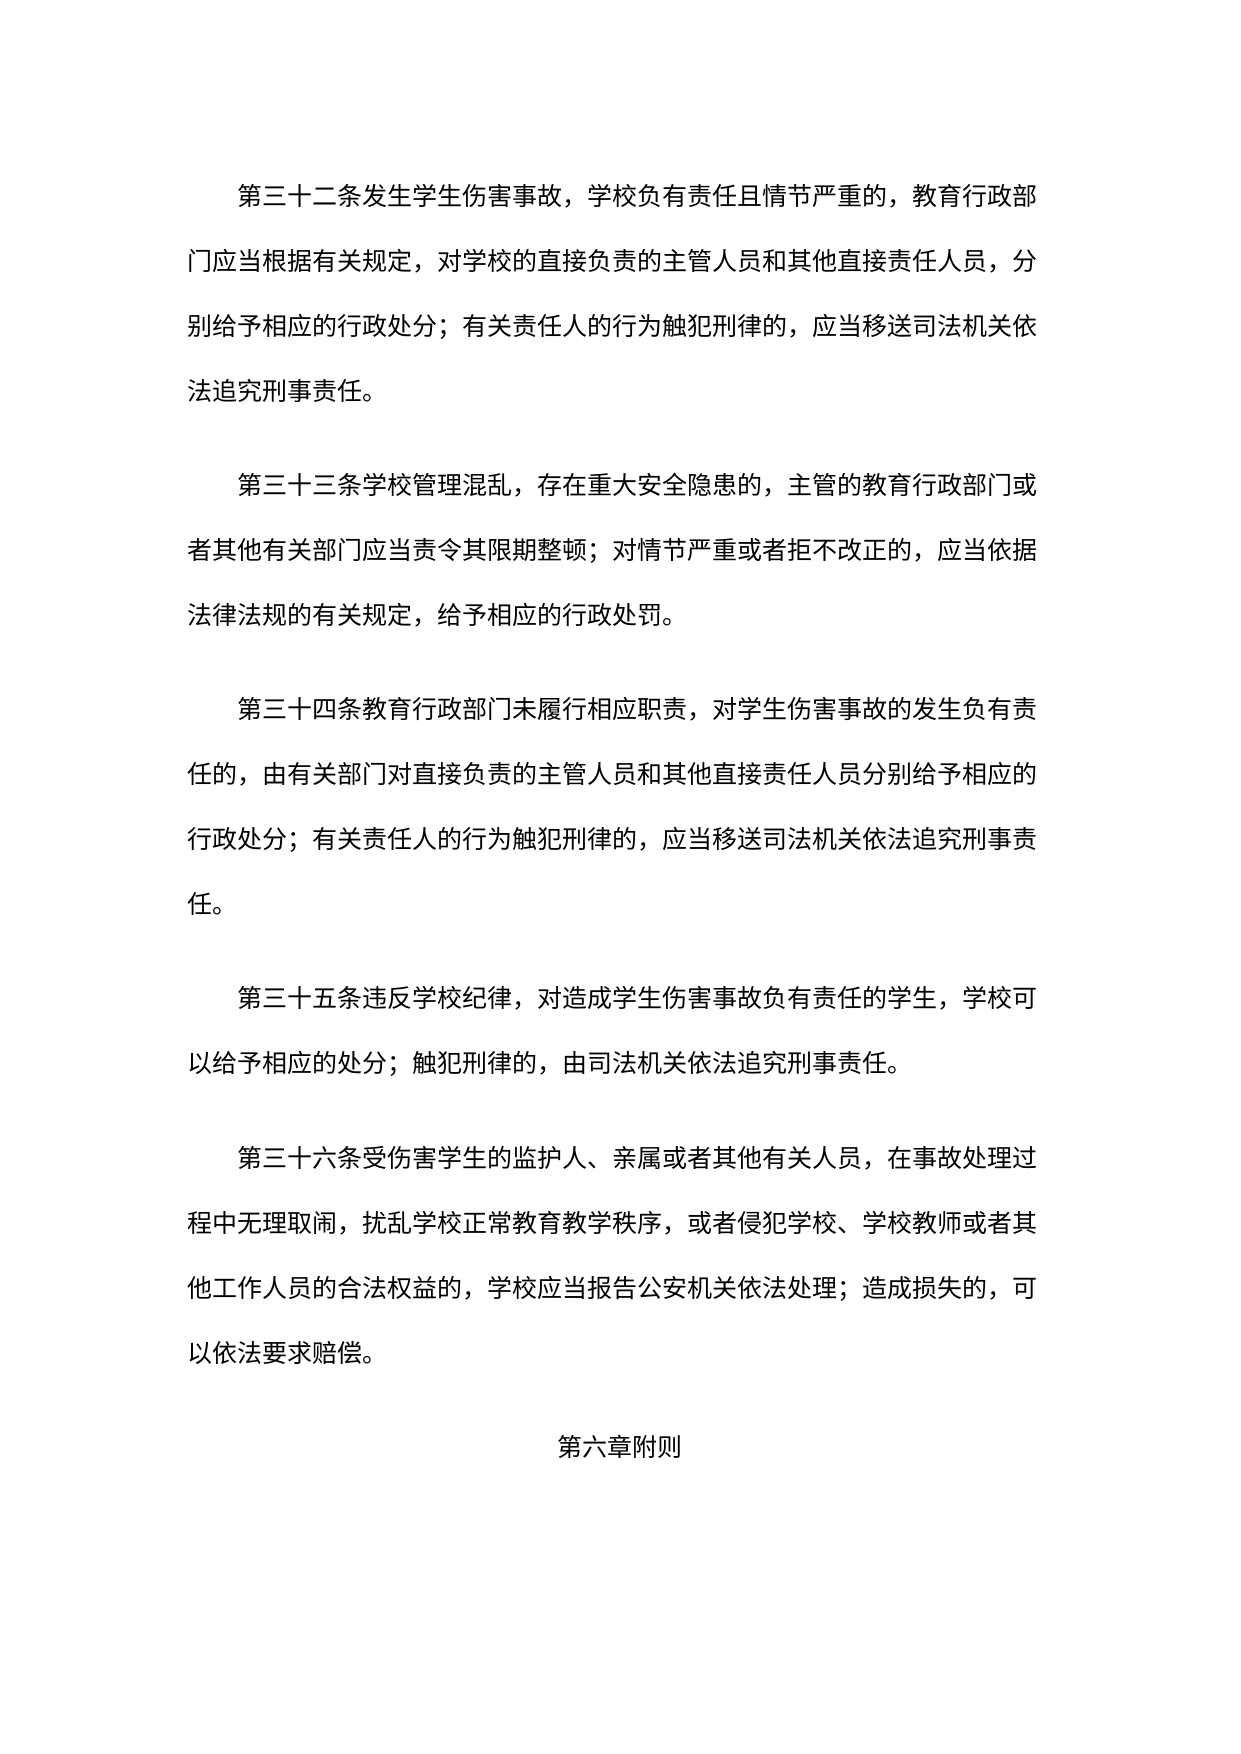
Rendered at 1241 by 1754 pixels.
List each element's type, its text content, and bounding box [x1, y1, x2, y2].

text 第三十三条学校管理混乱，存在重大安全隐患的，主管的教育行政部门或者其他有关部门应当责令其限期整顿；对情节严重或者拒不改正的，应当依据法律法规的有关规定，给予相应的行政处罚。 [187, 451, 1053, 646]
text 第三十五条违反学校纪律，对造成学生伤害事故负有责任的学生，学校可以给予相应的处分；触犯刑律的，由司法机关依法追究刑事责任。 [187, 964, 1053, 1094]
text 第三十六条受伤害学生的监护人、亲属或者其他有关人员，在事故处理过程中无理取闹，扰乱学校正常教育教学秩序，或者侵犯学校、学校教师或者其他工作人员的合法权益的，学校应当报告公安机关依法处理；造成损失的，可以依法要求赔偿。 [187, 1124, 1053, 1384]
text 第三十二条发生学生伤害事故，学校负有责任且情节严重的，教育行政部门应当根据有关规定，对学校的直接负责的主管人员和其他直接责任人员，分别给予相应的行政处分；有关责任人的行为触犯刑律的，应当移送司法机关依法追究刑事责任。 [187, 162, 1053, 422]
text 第六章附则 [187, 1413, 1053, 1478]
text 第三十四条教育行政部门未履行相应职责，对学生伤害事故的发生负有责任的，由有关部门对直接负责的主管人员和其他直接责任人员分别给予相应的行政处分；有关责任人的行为触犯刑律的，应当移送司法机关依法追究刑事责任。 [187, 675, 1053, 935]
